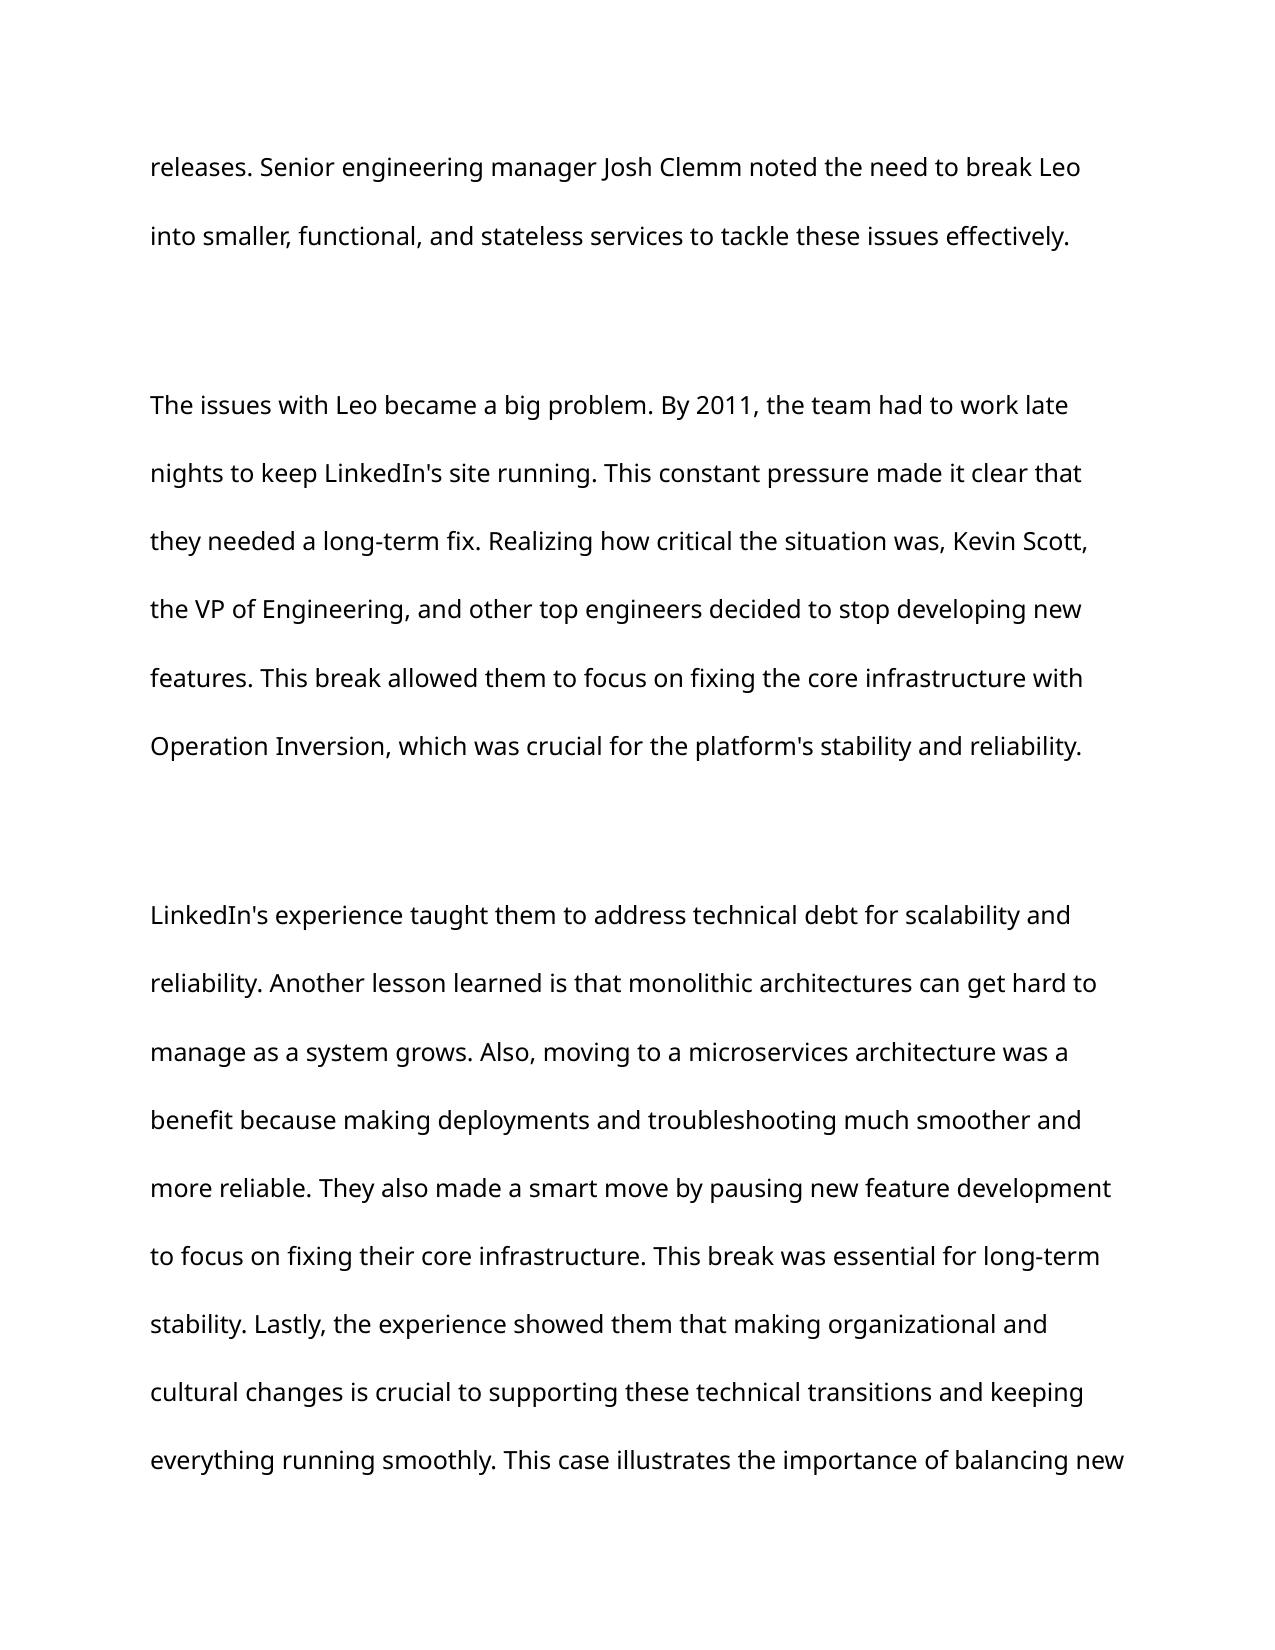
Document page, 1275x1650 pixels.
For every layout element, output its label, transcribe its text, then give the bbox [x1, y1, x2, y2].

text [150, 898, 1125, 1477]
text The issues with Leo became a big problem. By 2011, the team had to work late nights to keep LinkedIn's site running. This constant pressure made it clear that they needed a long-term fix. Realizing how critical the situation was, Kevin Scott, the VP of Engineering, and other top engineers decided to stop developing new features. This break allowed them to focus on fixing the core infrastructure with Operation Inversion, which was crucial for the platform's stability and reliability. [150, 388, 1125, 762]
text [150, 150, 1125, 252]
